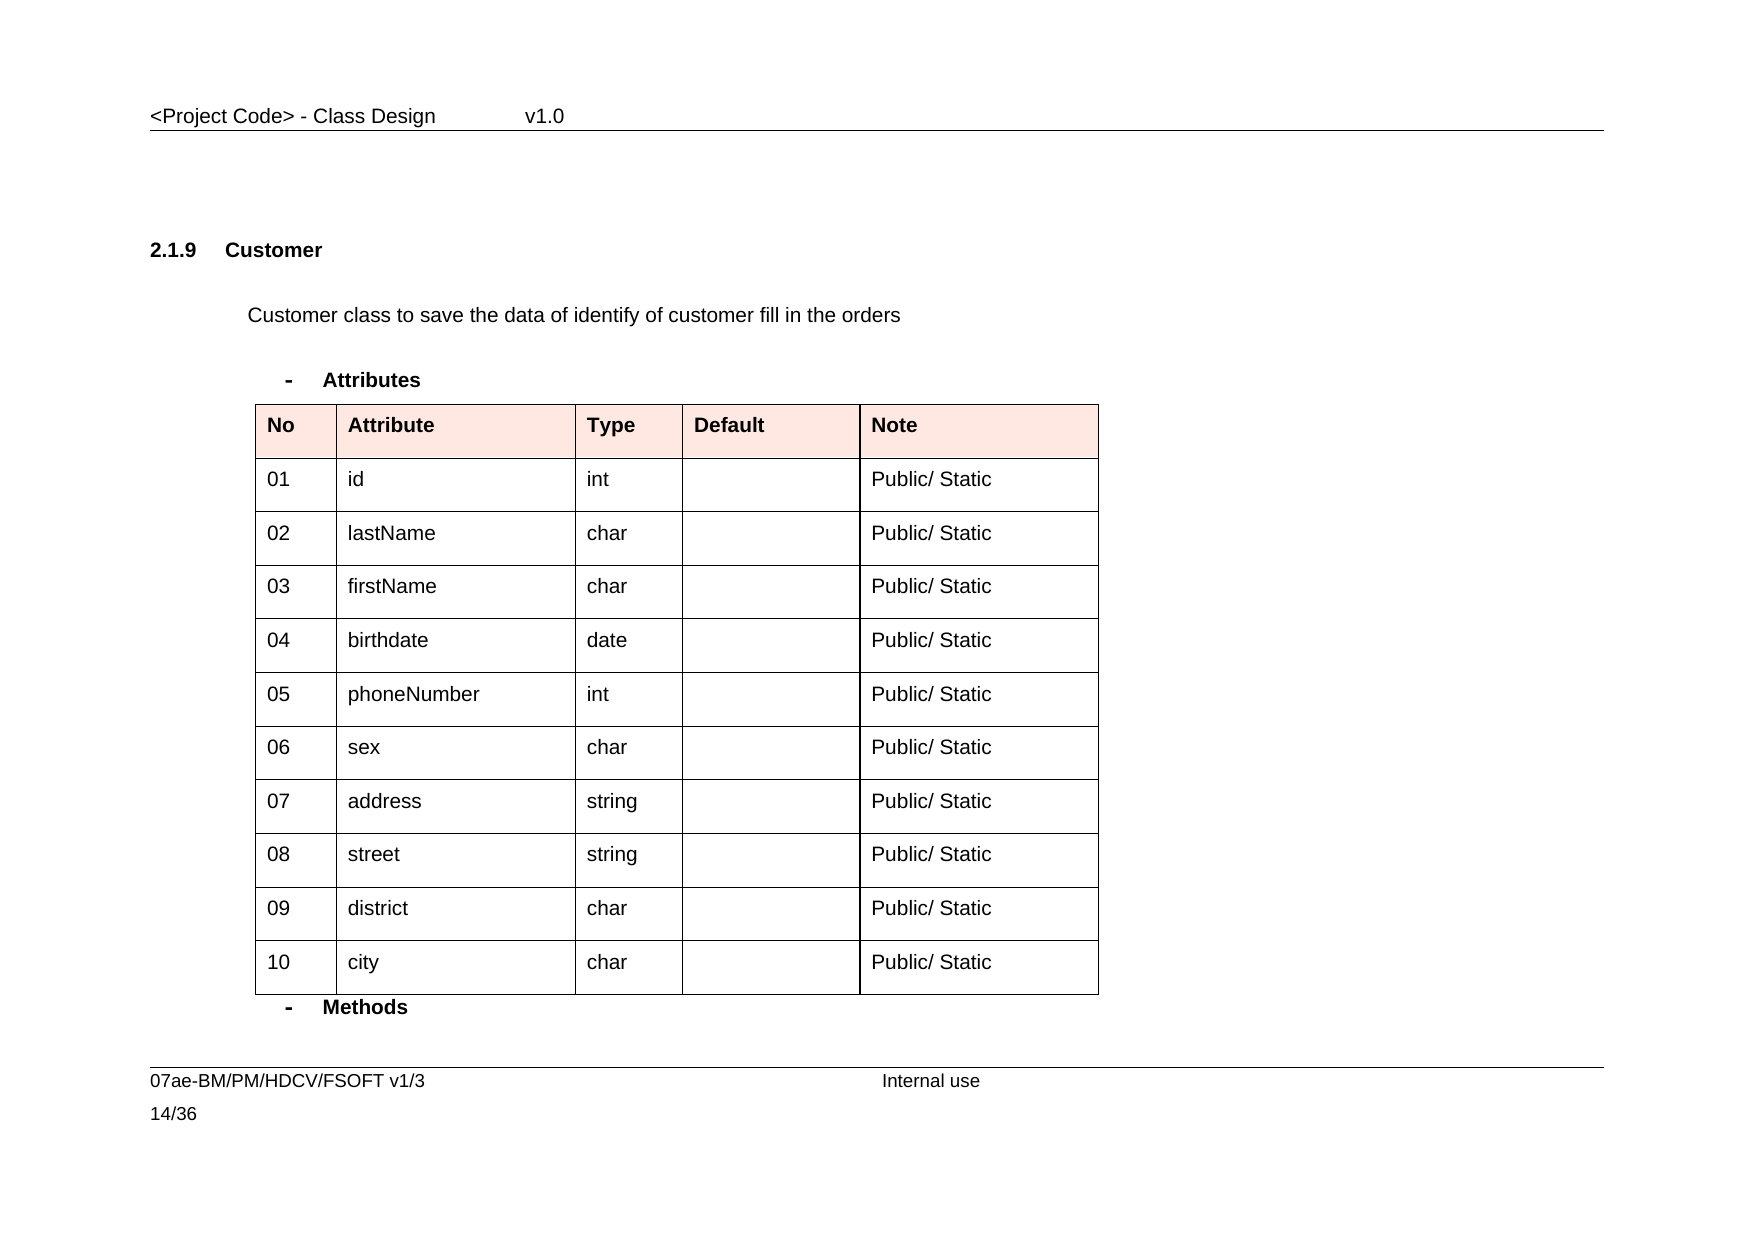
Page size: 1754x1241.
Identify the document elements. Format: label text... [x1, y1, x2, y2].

table_cell string [576, 834, 682, 887]
table_cell [683, 780, 859, 833]
table_cell [683, 512, 859, 565]
table_header Type [576, 405, 682, 457]
table_cell 06 [256, 727, 336, 779]
table_cell char [576, 566, 682, 618]
table_cell [683, 673, 859, 726]
table_cell 03 [256, 566, 336, 618]
table_header Default [683, 405, 859, 457]
table_cell char [576, 888, 682, 940]
table_cell 01 [256, 459, 336, 511]
list Methods [285, 995, 1603, 1019]
table_cell Public/ Static [861, 727, 1098, 779]
table_cell city [337, 941, 575, 994]
table_cell int [576, 459, 682, 511]
table_cell Public/ Static [861, 619, 1098, 672]
table_cell date [576, 619, 682, 672]
table_cell string [576, 780, 682, 833]
table_cell 04 [256, 619, 336, 672]
table_cell Public/ Static [861, 566, 1098, 618]
table_cell [683, 888, 859, 940]
table_cell 10 [256, 941, 336, 994]
table_cell char [576, 941, 682, 994]
table_header Attribute [337, 405, 575, 457]
table_cell id [337, 459, 575, 511]
table_cell phoneNumber [337, 673, 575, 726]
table_cell 08 [256, 834, 336, 887]
text Customer class to save the data of identify of customer fill in the orders [247, 303, 1604, 327]
table_cell [683, 941, 859, 994]
table_cell 07 [256, 780, 336, 833]
table_cell [683, 619, 859, 672]
table_cell address [337, 780, 575, 833]
table_cell Public/ Static [861, 834, 1098, 887]
table_cell Public/ Static [861, 941, 1098, 994]
table_cell Public/ Static [861, 780, 1098, 833]
table_cell 02 [256, 512, 336, 565]
table_cell char [576, 512, 682, 565]
table_cell char [576, 727, 682, 779]
table_cell [683, 834, 859, 887]
table_cell 09 [256, 888, 336, 940]
table_cell [683, 727, 859, 779]
table_cell Public/ Static [861, 512, 1098, 565]
table_cell street [337, 834, 575, 887]
table_cell district [337, 888, 575, 940]
table_cell Public/ Static [861, 673, 1098, 726]
table_cell Public/ Static [861, 888, 1098, 940]
table_cell [683, 459, 859, 511]
table_cell int [576, 673, 682, 726]
table_cell [683, 566, 859, 618]
table_header Note [861, 405, 1098, 457]
table_cell lastName [337, 512, 575, 565]
table_cell sex [337, 727, 575, 779]
subtitle Customer [150, 237, 1604, 261]
table_cell firstName [337, 566, 575, 618]
table_header No [256, 405, 336, 457]
table_cell 05 [256, 673, 336, 726]
table_cell birthdate [337, 619, 575, 672]
list Attributes [285, 368, 1603, 392]
table_cell Public/ Static [861, 459, 1098, 511]
